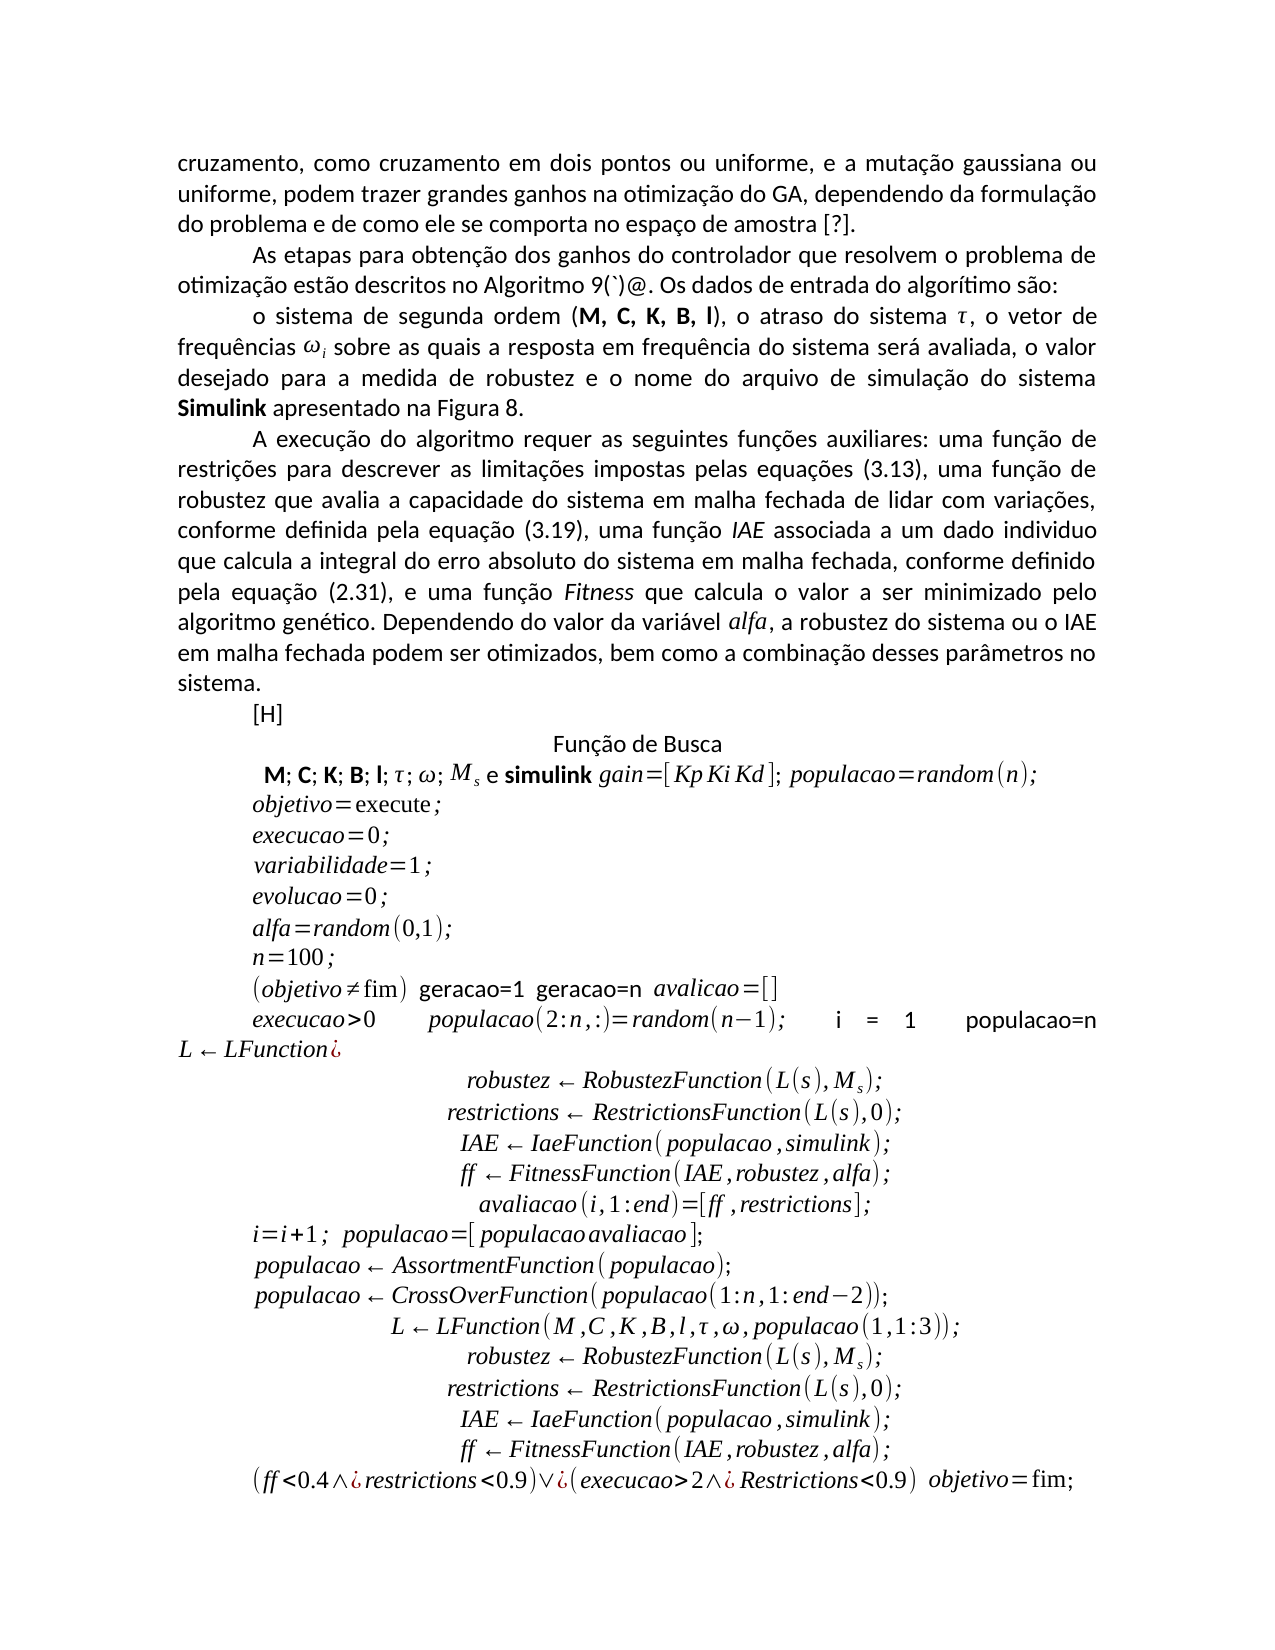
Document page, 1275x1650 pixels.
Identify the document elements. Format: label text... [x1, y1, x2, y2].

text ; [177, 1280, 1098, 1311]
text ; [177, 1219, 1098, 1249]
text ; [177, 1464, 1098, 1495]
text [H] [177, 698, 1098, 728]
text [177, 148, 1098, 239]
text ; [177, 1249, 1098, 1280]
text o sistema de segunda ordem (M, C, K, B, l), o atraso do sistema , o vetor de frequências sobre as quais a resposta em frequência do sistema será avaliada, o valor desejado para a medida de robustez e o nome do arquivo de simulação do sistema Simulink apresentado na Figura 8. [177, 300, 1098, 423]
text Função de Busca [177, 728, 1098, 759]
text i = 1 populacao=n [177, 1004, 1098, 1065]
text M; C; K; B; l; ; ; e simulink ; [177, 759, 1098, 790]
text A execução do algoritmo requer as seguintes funções auxiliares: uma função de restrições para descrever as limitações impostas pelas equações (3.13), uma função de robustez que avalia a capacidade do sistema em malha fechada de lidar com variações, conforme definida pela equação (3.19), uma função IAE associada a um dado individuo que calcula a integral do erro absoluto do sistema em malha fechada, conforme definido pela equação (2.31), e uma função Fitness que calcula o valor a ser minimizado pelo algoritmo genético. Dependendo do valor da variável , a robustez do sistema ou o IAE em malha fechada podem ser otimizados, bem como a combinação desses parâmetros no sistema. [177, 423, 1098, 698]
text As etapas para obtenção dos ganhos do controlador que resolvem o problema de otimização estão descritos no Algoritmo 9(`)@. Os dados de entrada do algorítimo são: [177, 239, 1098, 300]
text geracao=1 geracao=n [177, 973, 1098, 1004]
